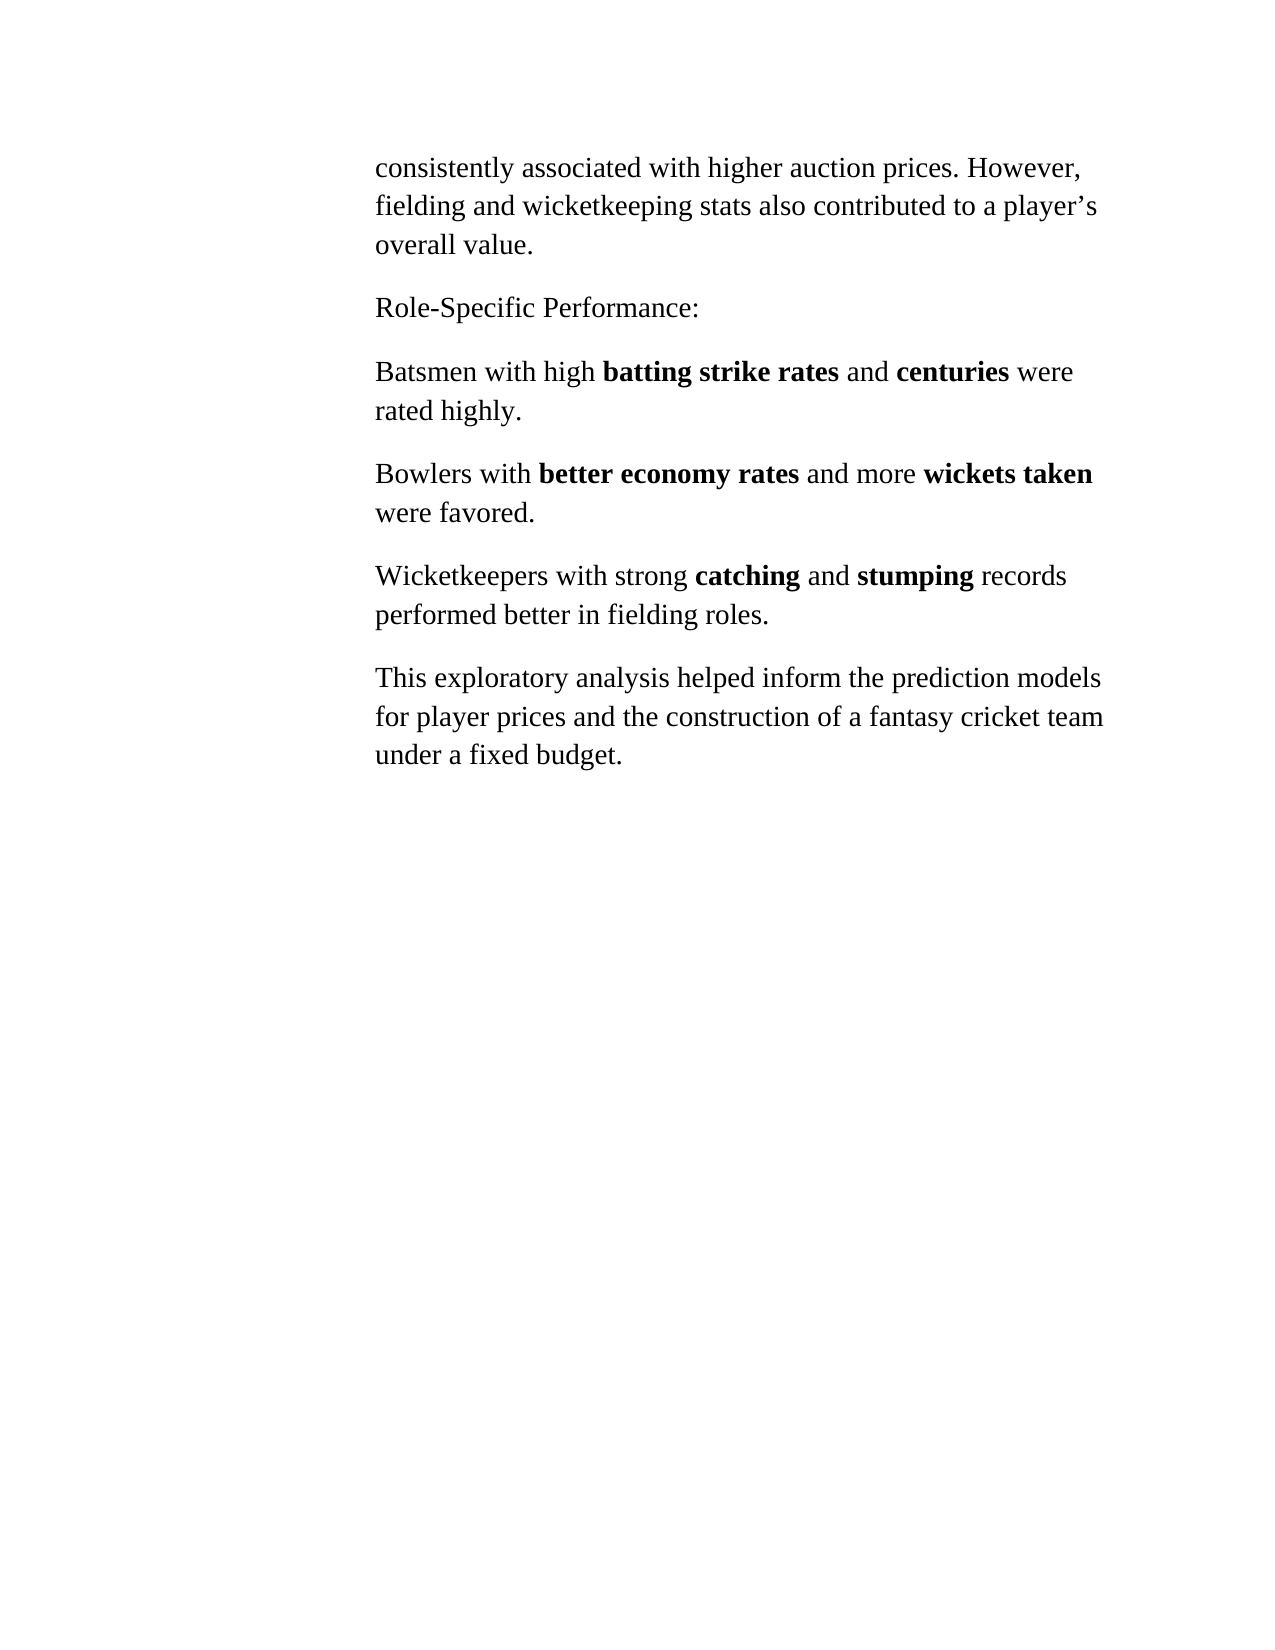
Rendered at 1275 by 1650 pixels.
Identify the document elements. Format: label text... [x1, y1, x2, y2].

text Batsmen with high batting strike rates and centuries were rated highly. [375, 354, 1125, 426]
text Wicketkeepers with strong catching and stumping records performed better in fielding roles. [375, 558, 1125, 630]
list This exploratory analysis helped inform the prediction models for player prices and the construction of a fantasy cricket team under a fixed budget. [375, 660, 1125, 771]
list Role-Specific Performance: [375, 291, 1125, 324]
text Bowlers with better economy rates and more wickets taken were favored. [375, 456, 1125, 528]
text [375, 150, 1125, 261]
